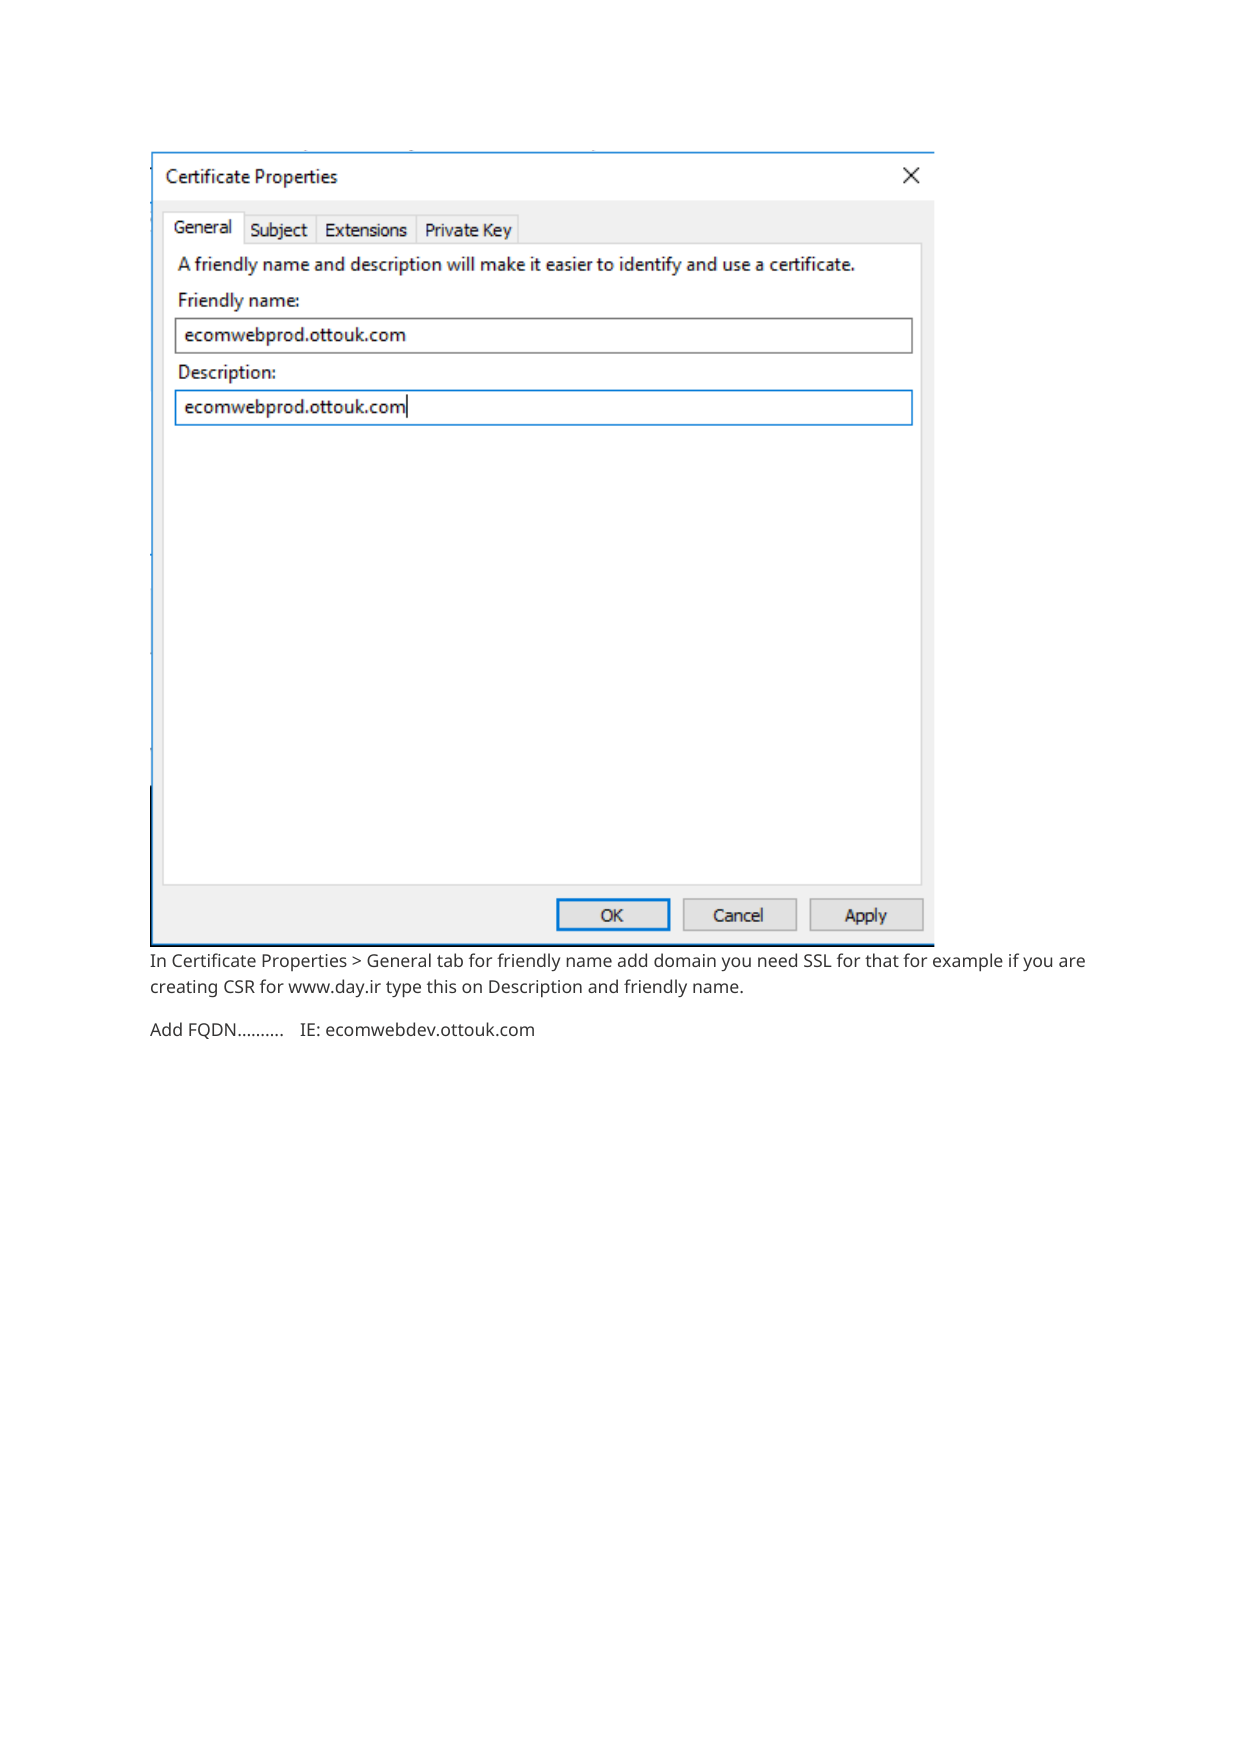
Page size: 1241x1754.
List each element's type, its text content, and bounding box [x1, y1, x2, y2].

picture [150, 150, 935, 947]
text Add FQDN………. IE: ecomwebdev.ottouk.com In certificate properties Subject tab on Subject name from left panel under Type select the types your CA need from you. usually the item I introducing you are necessary, after selecting item should fill value and Add to right panel, the item you may need: Common name: CN is your domain name for example CN=ecomwebdev.ottouk.com Organization: O is your company name: for example O=fgh Organization Unit OU is name of unit in your company that related to SSL for example: OU= ottouk Locality: L your city for example L=Bradford State: S your State in your country for example: S=West Yorkshire Country: C for example C=GB [150, 1017, 1090, 1120]
